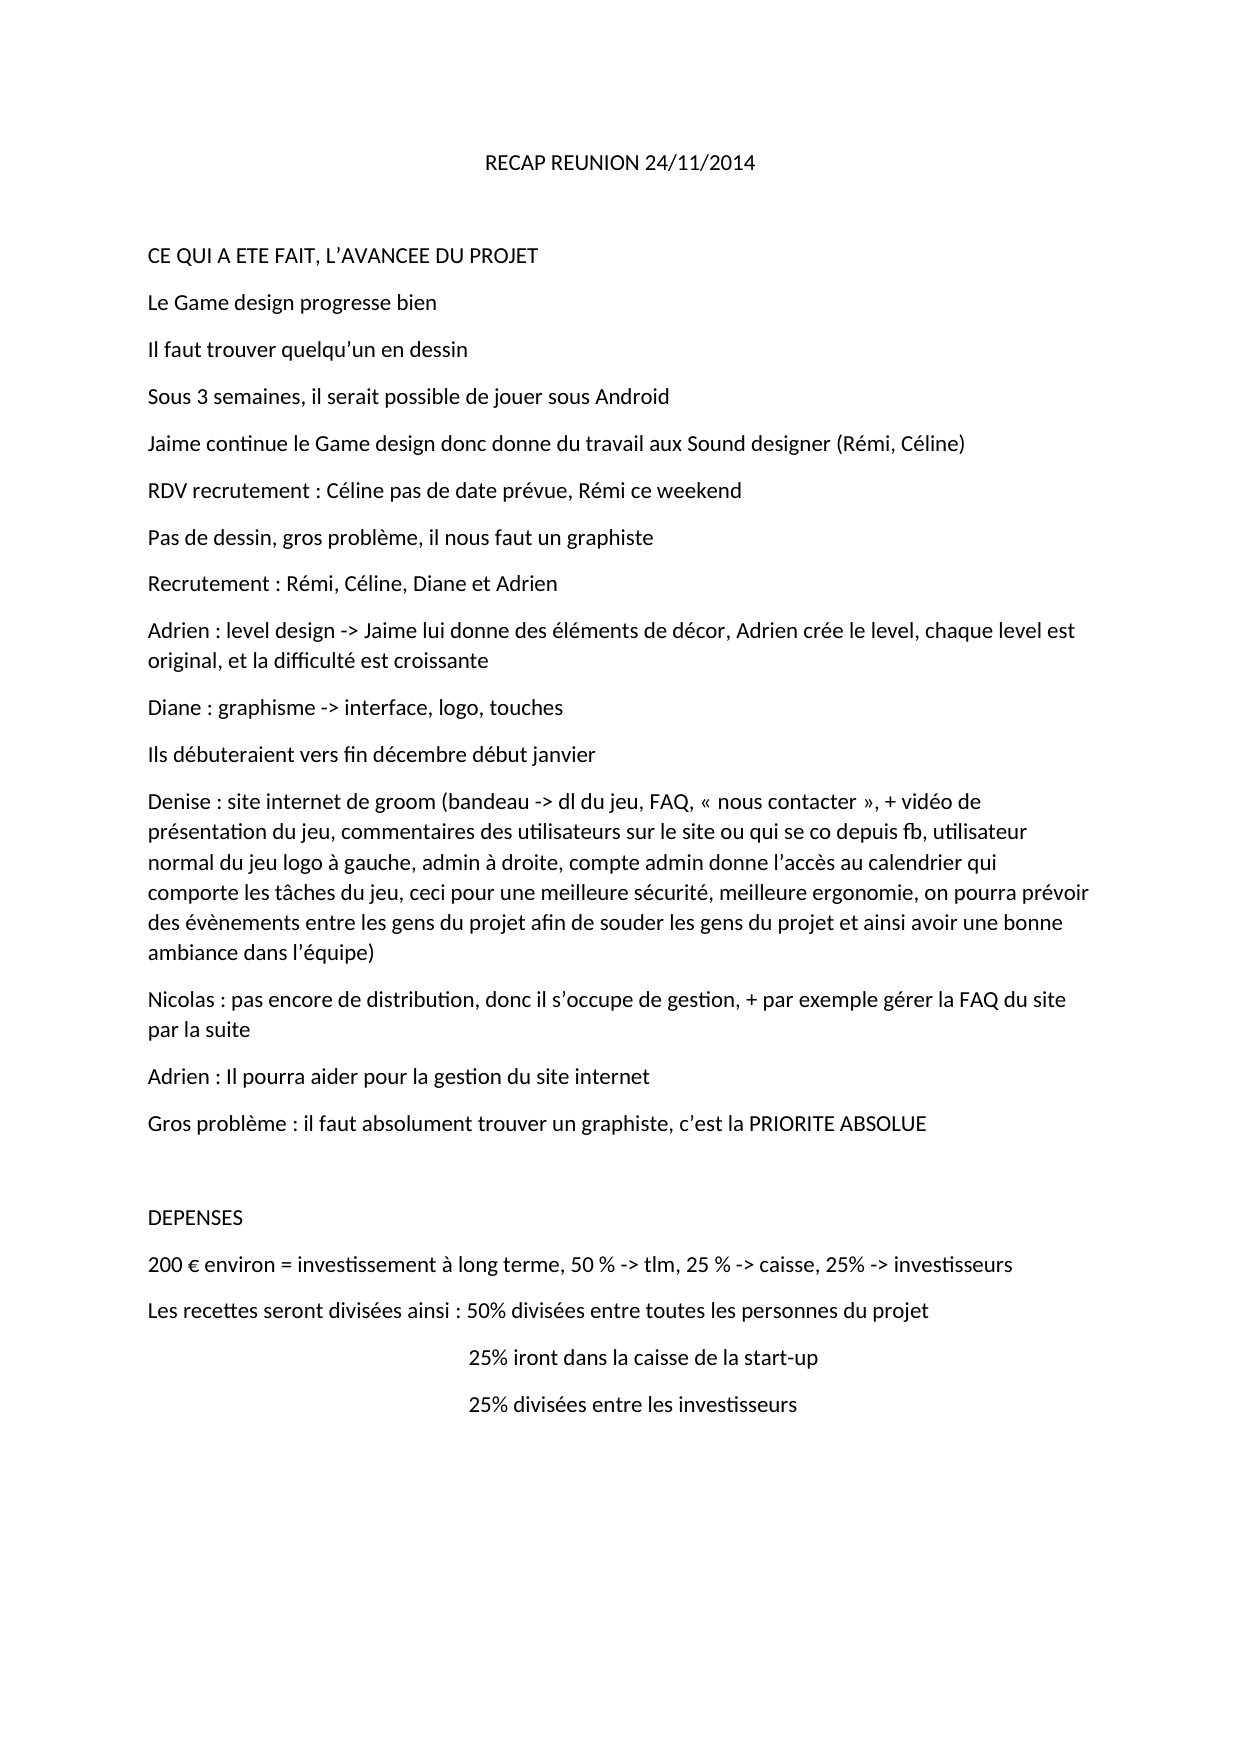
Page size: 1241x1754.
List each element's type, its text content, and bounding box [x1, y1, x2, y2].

text RDV recrutement : Céline pas de date prévue, Rémi ce weekend [148, 476, 1093, 504]
text 200 € environ = investissement à long terme, 50 % -> tlm, 25 % -> caisse, 25% -> investisseurs [148, 1250, 1093, 1278]
text Recrutement : Rémi, Céline, Diane et Adrien [148, 569, 1093, 597]
text Ils débuteraient vers fin décembre début janvier [148, 740, 1093, 768]
text Pas de dessin, gros problème, il nous faut un graphiste [148, 523, 1093, 551]
text Sous 3 semaines, il serait possible de jouer sous Android [148, 382, 1093, 410]
text Les recettes seront divisées ainsi : 50% divisées entre toutes les personnes du projet [148, 1297, 1093, 1324]
text Adrien : level design -> Jaime lui donne des éléments de décor, Adrien crée le level, chaque level est original, et la difficulté est croissante [148, 616, 1093, 674]
text Diane : graphisme -> interface, logo, touches [148, 693, 1093, 721]
text RECAP REUNION 24/11/2014 [148, 148, 1093, 176]
text Denise : site internet de groom (bandeau -> dl du jeu, FAQ, « nous contacter », + vidéo de présentation du jeu, commentaires des utilisateurs sur le site ou qui se co depuis fb, utilisateur normal du jeu logo à gauche, admin à droite, compte admin donne l’accès au calendrier qui comporte les tâches du jeu, ceci pour une meilleure sécurité, meilleure ergonomie, on pourra prévoir des évènements entre les gens du projet afin de souder les gens du projet et ainsi avoir une bonne ambiance dans l’équipe) [148, 787, 1093, 966]
text Jaime continue le Game design donc donne du travail aux Sound designer (Rémi, Céline) [148, 429, 1093, 457]
text DEPENSES [148, 1203, 1093, 1231]
text Gros problème : il faut absolument trouver un graphiste, c’est la PRIORITE ABSOLUE [148, 1109, 1093, 1137]
text Il faut trouver quelqu’un en dessin [148, 335, 1093, 363]
text Adrien : Il pourra aider pour la gestion du site internet [148, 1062, 1093, 1090]
text 25% iront dans la caisse de la start-up [148, 1343, 1093, 1371]
text CE QUI A ETE FAIT, L’AVANCEE DU PROJET [148, 241, 1093, 269]
text Nicolas : pas encore de distribution, donc il s’occupe de gestion, + par exemple gérer la FAQ du site par la suite [148, 985, 1093, 1043]
text Le Game design progresse bien [148, 288, 1093, 316]
text 25% divisées entre les investisseurs [148, 1390, 1093, 1418]
